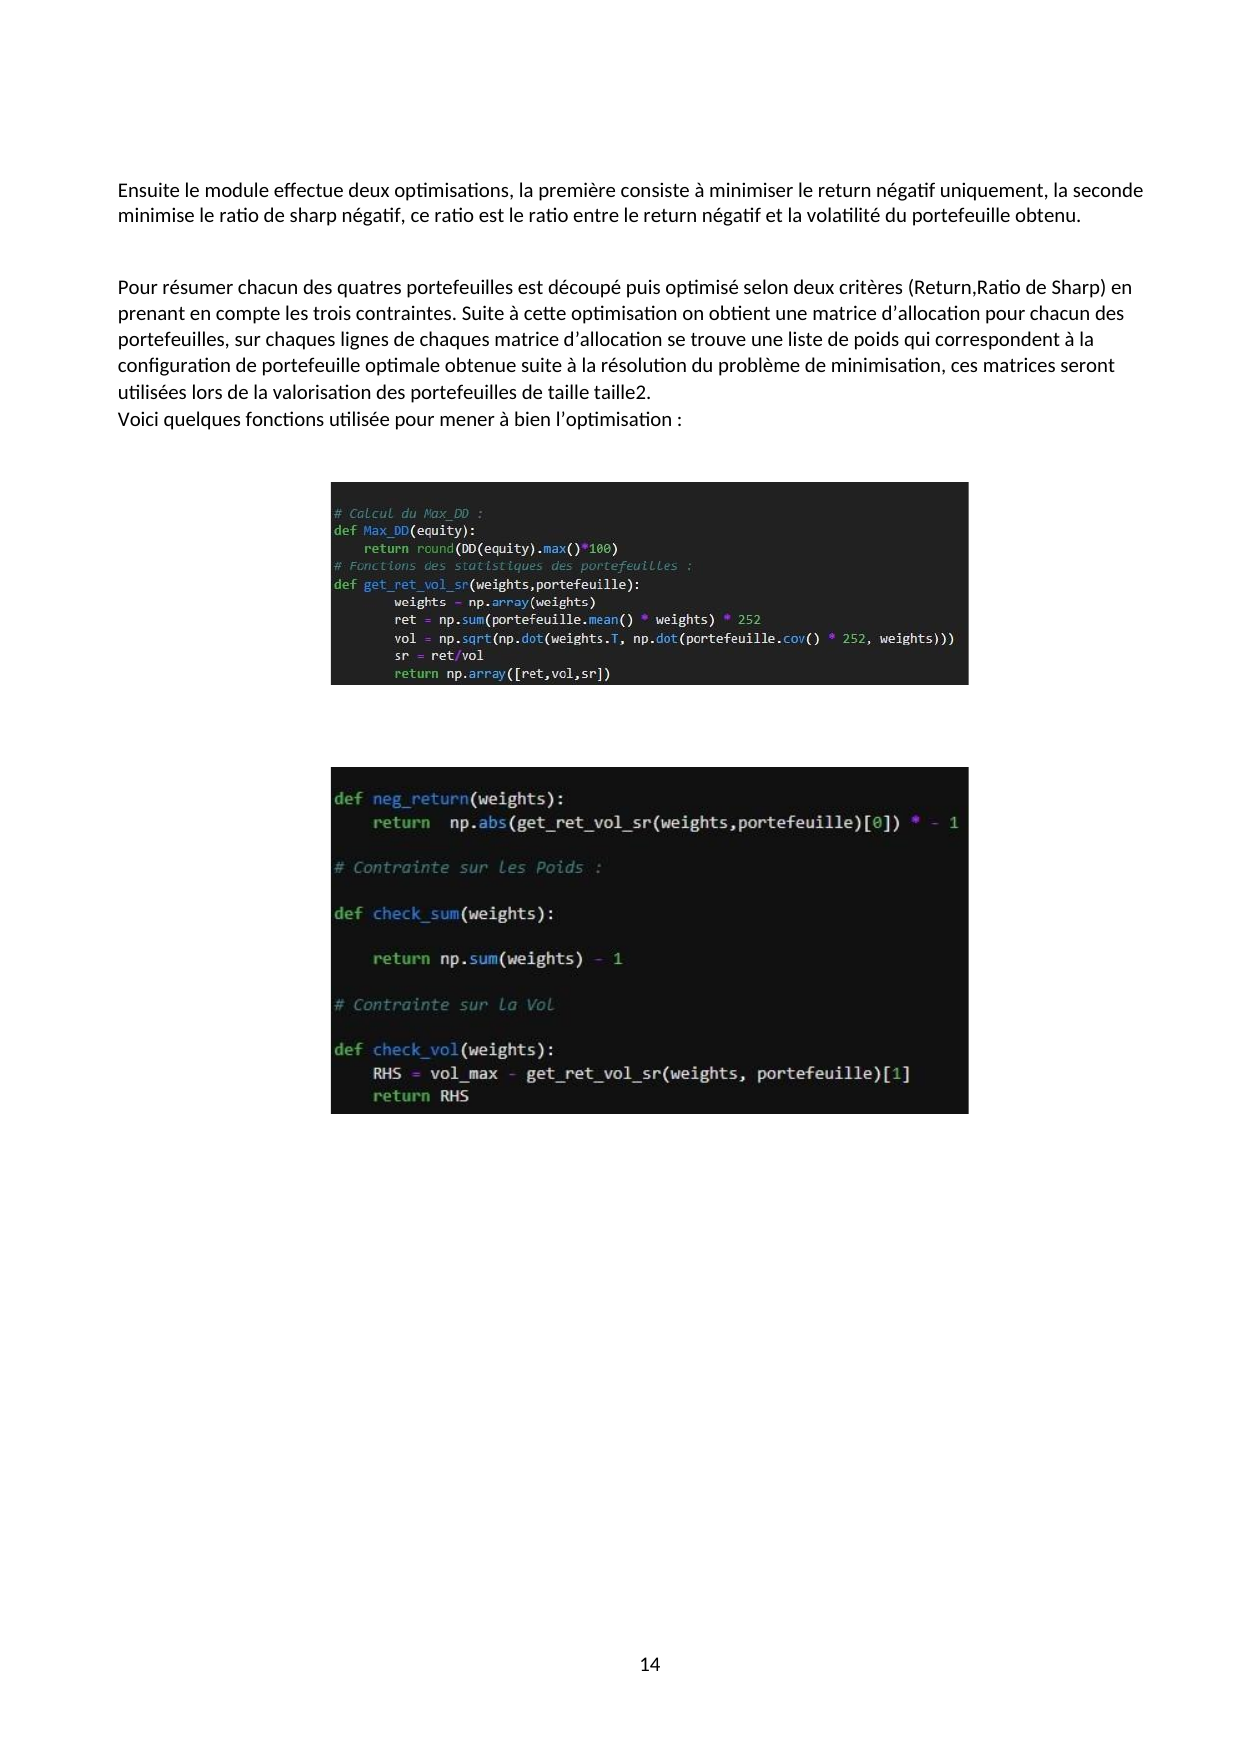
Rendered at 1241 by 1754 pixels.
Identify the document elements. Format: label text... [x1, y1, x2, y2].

text Ensuite le module effectue deux optimisations, la première consiste à minimiser le return négatif uniquement, la seconde minimise le ratio de sharp négatif, ce ratio est le ratio entre le return négatif et la volatilité du portefeuille obtenu. [118, 177, 1186, 228]
text Voici quelques fonctions utilisée pour mener à bien l’optimisation : [118, 406, 1186, 431]
text Pour résumer chacun des quatres portefeuilles est découpé puis optimisé selon deux critères (Return,Ratio de Sharp) en prenant en compte les trois contraintes. Suite à cette optimisation on obtient une matrice d’allocation pour chacun des portefeuilles, sur chaques lignes de chaques matrice d’allocation se trouve une liste de poids qui correspondent à la configuration de portefeuille optimale obtenue suite à la résolution du problème de minimisation, ces matrices seront utilisées lors de la valorisation des portefeuilles de taille taille2. [118, 274, 1186, 404]
picture [330, 482, 969, 685]
picture [330, 767, 969, 1114]
